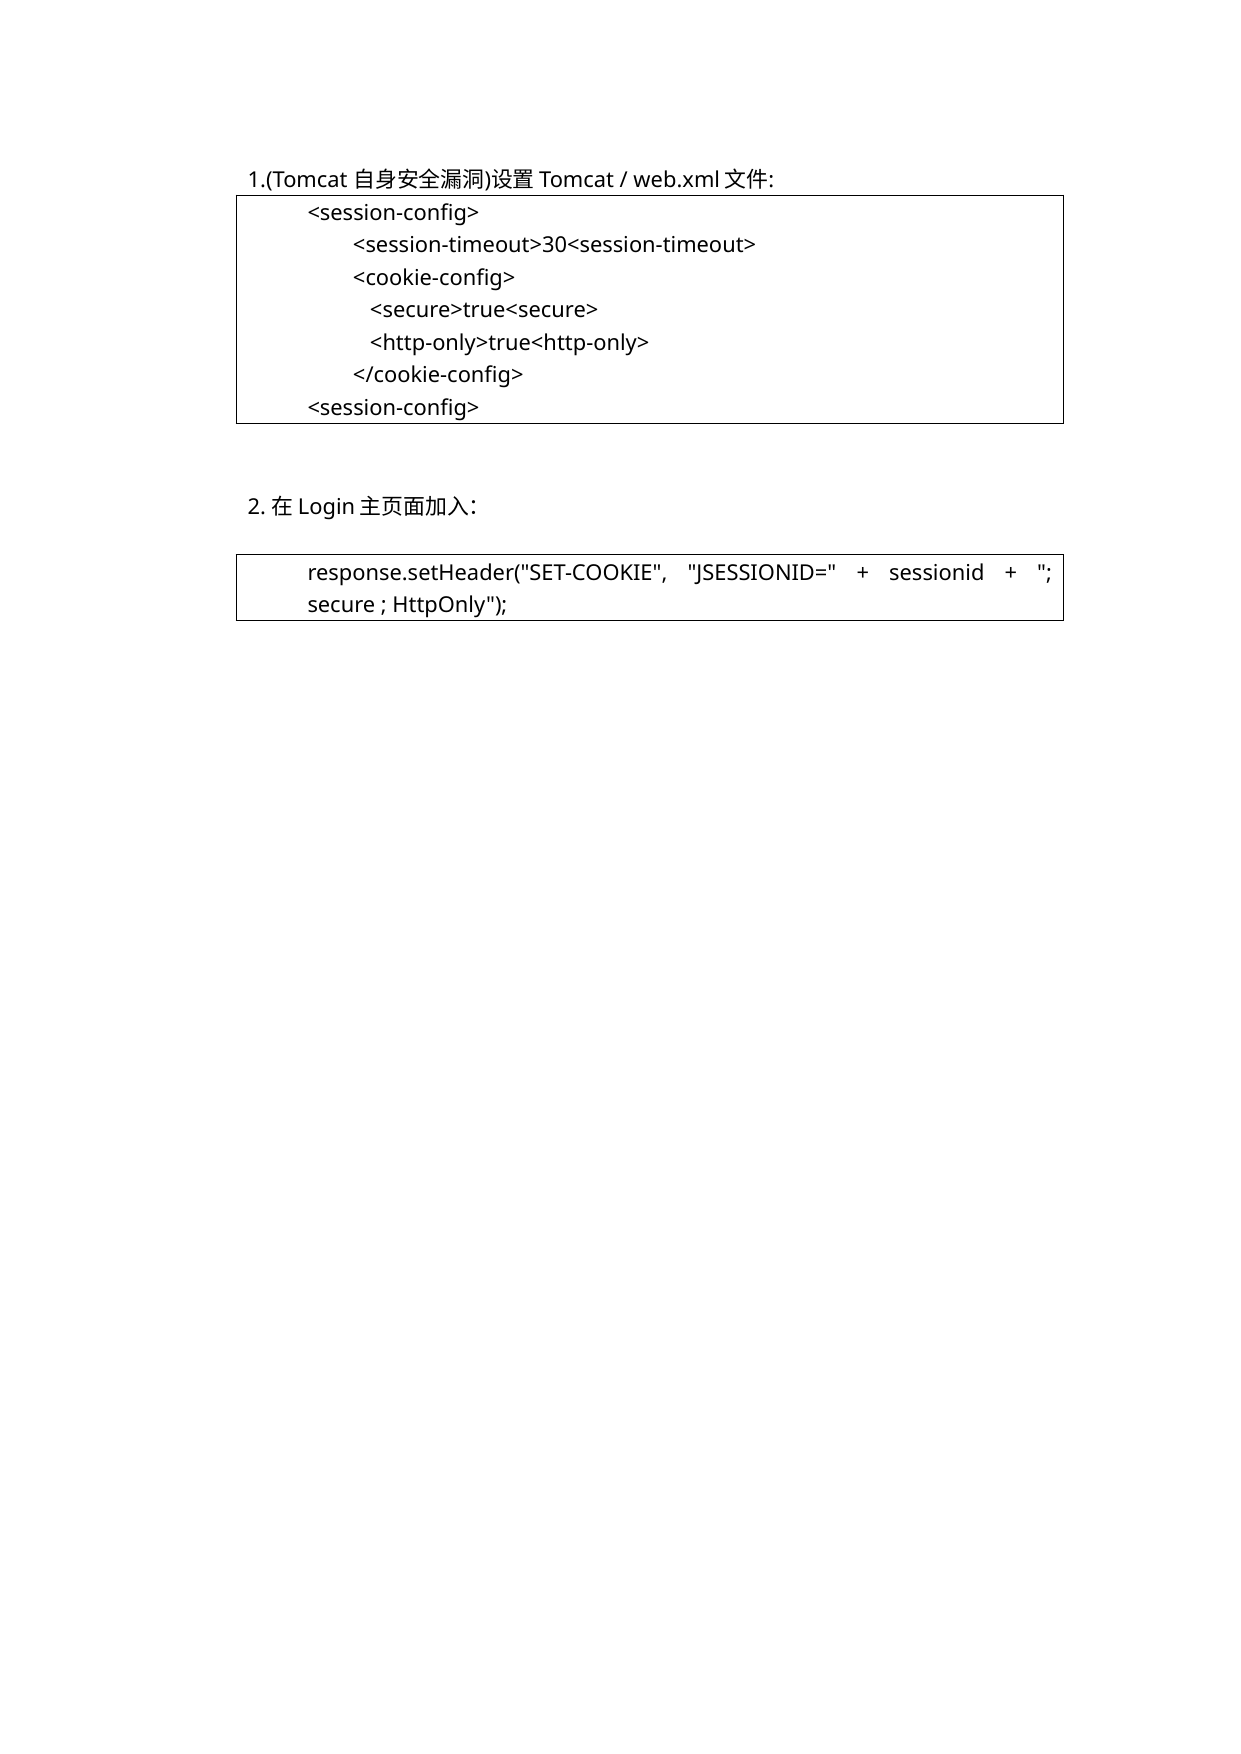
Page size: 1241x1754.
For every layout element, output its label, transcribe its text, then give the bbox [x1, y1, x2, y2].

text 1.(Tomcat 自身安全漏洞)设置Tomcat / web.xml文件: [247, 162, 1053, 194]
table_header <session-config> <session-timeout>30<session-timeout> <cookie-config> <secure>true<secure> <http-only>true<http-only> </cookie-config> <session-config> [237, 196, 1063, 423]
text 2. 在Login主页面加入： [247, 489, 1053, 522]
table_header response.setHeader("SET-COOKIE", "JSESSIONID=" + sessionid + "; secure ; HttpOnly"); [237, 555, 1063, 620]
